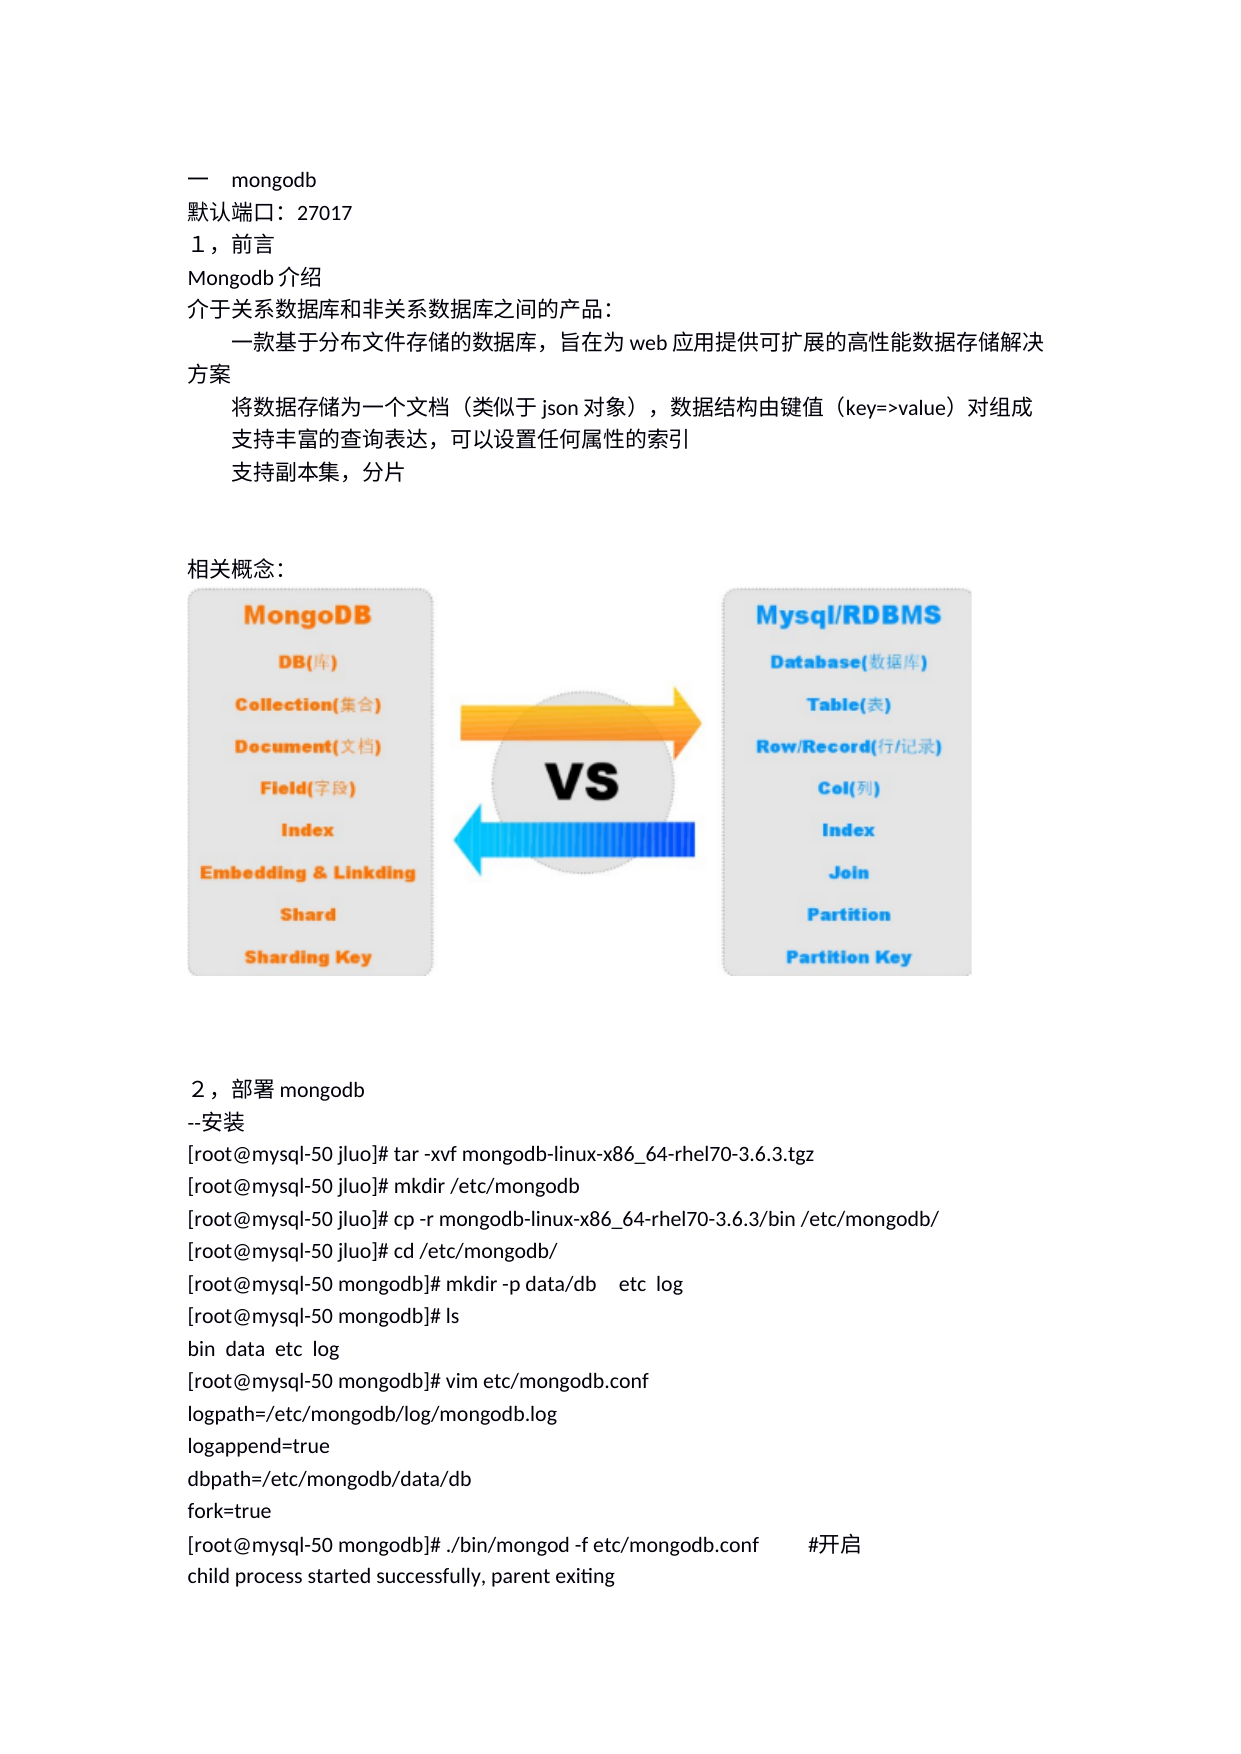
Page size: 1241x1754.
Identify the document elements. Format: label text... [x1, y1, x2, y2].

list [root@mysql-50 jluo]# cp -r mongodb-linux-x86_64-rhel70-3.6.3/bin /etc/mongodb/ [187, 1202, 1053, 1234]
picture [187, 584, 972, 976]
list 将数据存储为一个文档（类似于json对象），数据结构由键值（key=>value）对组成 [187, 389, 1053, 422]
list 相关概念： [187, 552, 1053, 584]
list 一 mongodb [187, 162, 1053, 194]
list [root@mysql-50 mongodb]# ls [187, 1299, 1053, 1332]
list 支持副本集，分片 [187, 454, 1053, 487]
list １，前言 [187, 227, 1053, 259]
list [root@mysql-50 jluo]# tar -xvf mongodb-linux-x86_64-rhel70-3.6.3.tgz [187, 1137, 1053, 1169]
list bin data etc log [187, 1332, 1053, 1364]
list child process started successfully, parent exiting [187, 1559, 1053, 1592]
list 介于关系数据库和非关系数据库之间的产品： [187, 292, 1053, 324]
list fork=true [187, 1494, 1053, 1527]
list logpath=/etc/mongodb/log/mongodb.log [187, 1397, 1053, 1429]
list Mongodb介绍 [187, 259, 1053, 292]
list logappend=true [187, 1429, 1053, 1462]
list dbpath=/etc/mongodb/data/db [187, 1462, 1053, 1494]
list 支持丰富的查询表达，可以设置任何属性的索引 [187, 422, 1053, 454]
list ２，部署mongodb [187, 1072, 1053, 1104]
list --安装 [187, 1104, 1053, 1137]
list 一款基于分布文件存储的数据库，旨在为web应用提供可扩展的高性能数据存储解决方案 [187, 324, 1053, 389]
list [root@mysql-50 mongodb]# vim etc/mongodb.conf [187, 1364, 1053, 1397]
list [root@mysql-50 mongodb]# ./bin/mongod -f etc/mongodb.conf #开启 [187, 1527, 1053, 1559]
list [root@mysql-50 jluo]# mkdir /etc/mongodb [187, 1169, 1053, 1202]
list [root@mysql-50 jluo]# cd /etc/mongodb/ [187, 1234, 1053, 1267]
list [root@mysql-50 mongodb]# mkdir -p data/db etc log [187, 1267, 1053, 1299]
list 默认端口：27017 [187, 194, 1053, 227]
